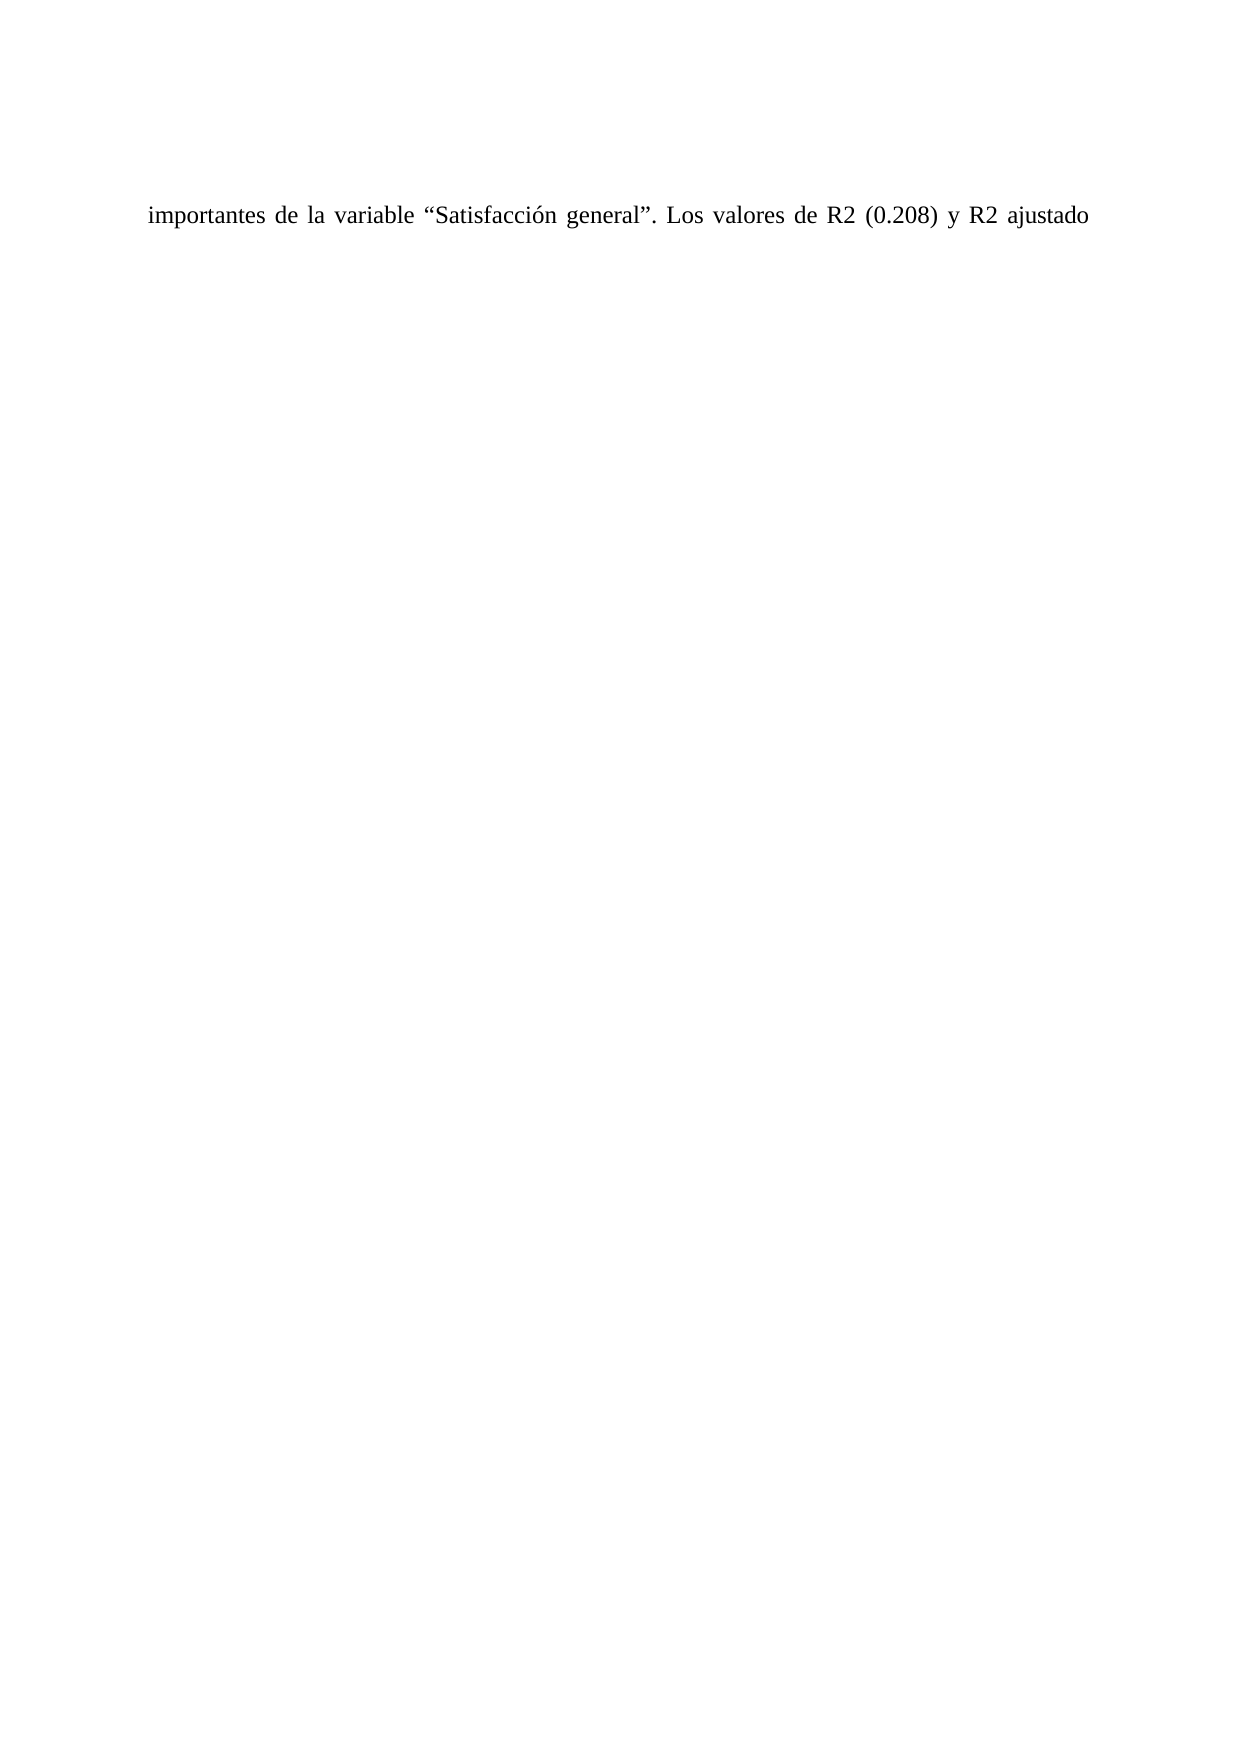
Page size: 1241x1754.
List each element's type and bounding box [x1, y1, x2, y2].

text [148, 200, 1093, 229]
